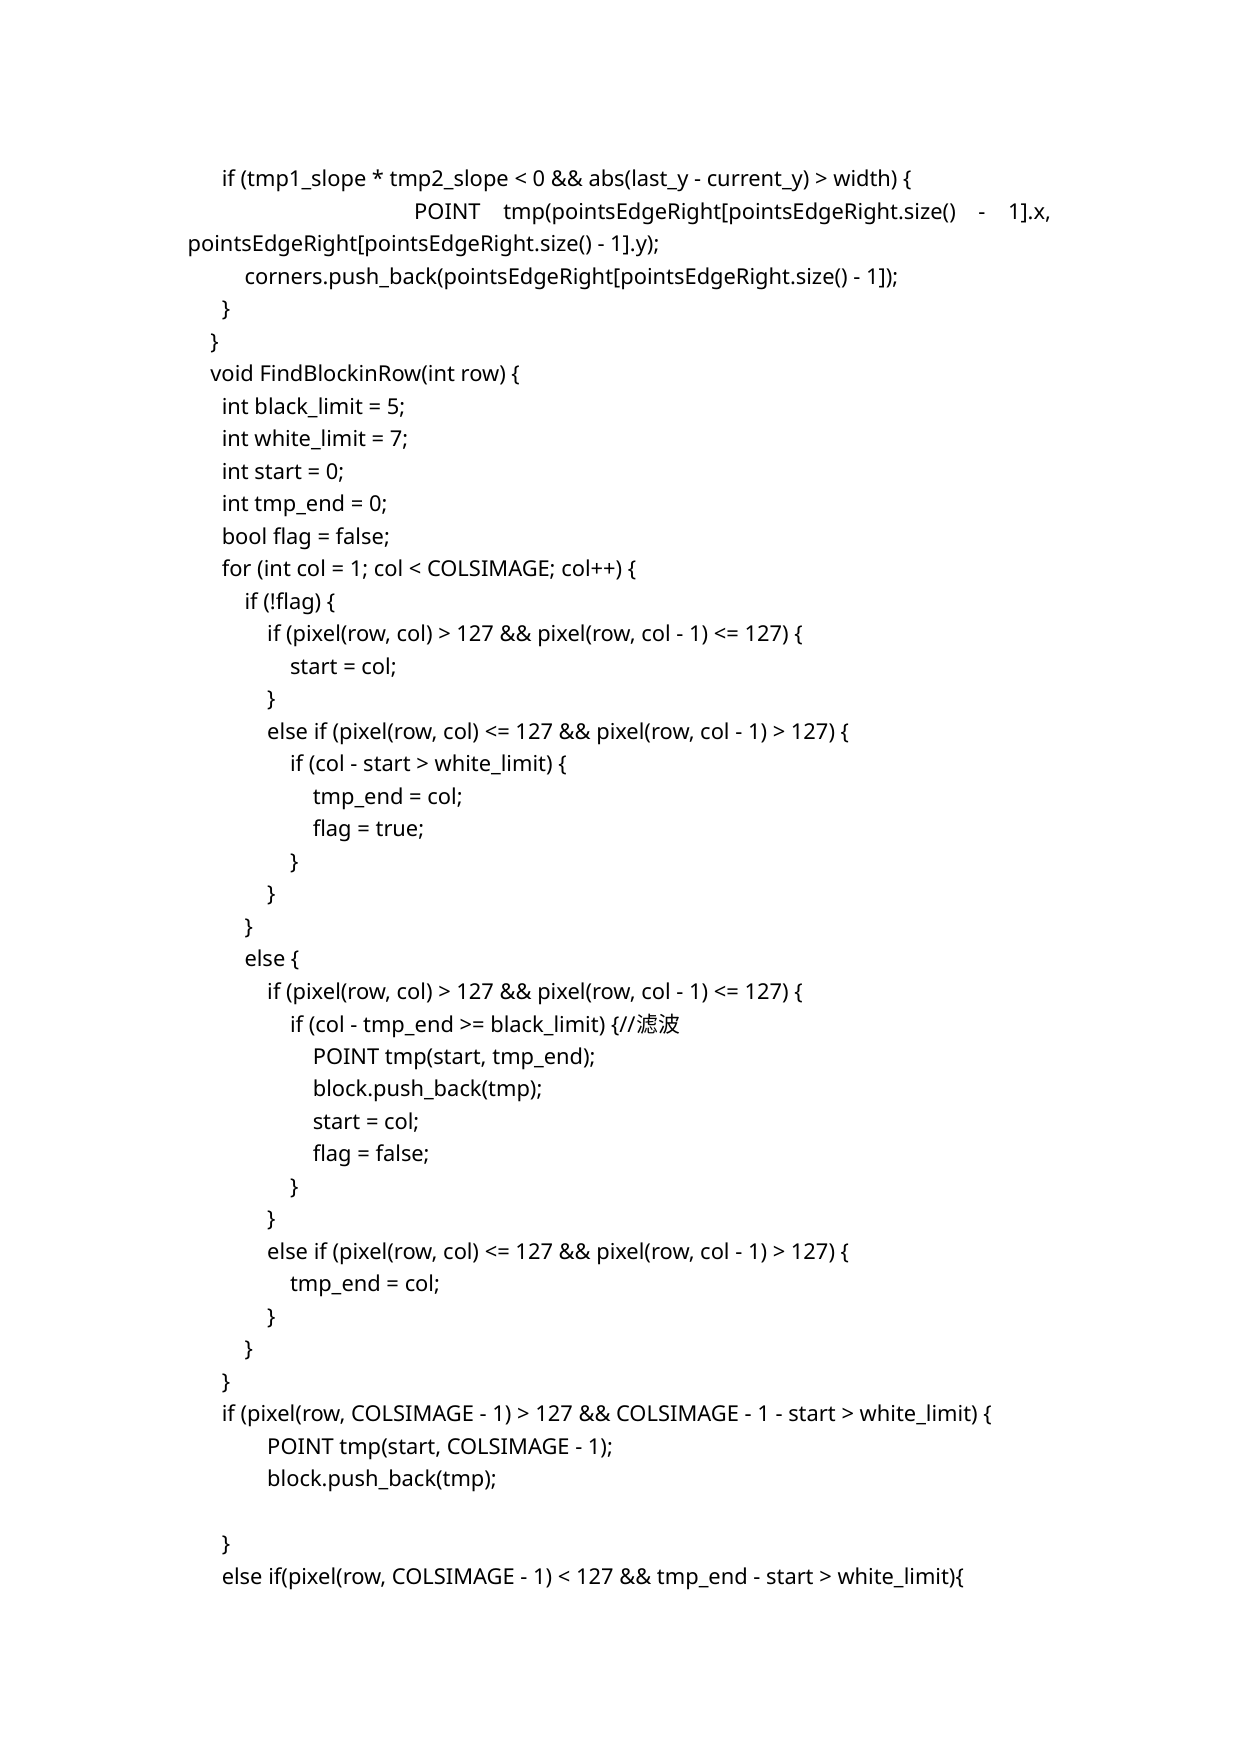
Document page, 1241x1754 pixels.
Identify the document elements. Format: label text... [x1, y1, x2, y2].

text POINT tmp(start, COLSIMAGE - 1); [187, 1429, 1053, 1462]
text } [187, 909, 1053, 942]
text } [187, 324, 1053, 357]
text tmp_end = col; [187, 1267, 1053, 1299]
text } [187, 1299, 1053, 1332]
text int tmp_end = 0; [187, 487, 1053, 519]
text POINT tmp(start, tmp_end); [187, 1039, 1053, 1072]
text } [187, 1527, 1053, 1559]
text flag = false; [187, 1137, 1053, 1169]
text } [187, 877, 1053, 909]
text int white_limit = 7; [187, 422, 1053, 454]
text bool flag = false; [187, 519, 1053, 552]
text } [187, 682, 1053, 714]
text if (col - tmp_end >= black_limit) {//滤波 [187, 1007, 1053, 1039]
text if (!flag) { [187, 584, 1053, 617]
text } [187, 1169, 1053, 1202]
text int start = 0; [187, 454, 1053, 487]
text block.push_back(tmp); [187, 1072, 1053, 1104]
text } [187, 292, 1053, 324]
text for (int col = 1; col < COLSIMAGE; col++) { [187, 552, 1053, 584]
text POINT tmp(pointsEdgeRight[pointsEdgeRight.size() - 1].x, pointsEdgeRight[pointsEdgeRight.size() - 1].y); [187, 194, 1053, 259]
text corners.push_back(pointsEdgeRight[pointsEdgeRight.size() - 1]); [187, 259, 1053, 292]
text void FindBlockinRow(int row) { [187, 357, 1053, 389]
text } [187, 1332, 1053, 1364]
text else if(pixel(row, COLSIMAGE - 1) < 127 && tmp_end - start > white_limit){ [187, 1559, 1053, 1592]
text if (pixel(row, col) > 127 && pixel(row, col - 1) <= 127) { [187, 617, 1053, 649]
text } [187, 844, 1053, 877]
text else if (pixel(row, col) <= 127 && pixel(row, col - 1) > 127) { [187, 714, 1053, 747]
text flag = true; [187, 812, 1053, 844]
text if (col - start > white_limit) { [187, 747, 1053, 779]
text } [187, 1364, 1053, 1397]
text int black_limit = 5; [187, 389, 1053, 422]
text } [187, 1202, 1053, 1234]
text else if (pixel(row, col) <= 127 && pixel(row, col - 1) > 127) { [187, 1234, 1053, 1267]
text start = col; [187, 649, 1053, 682]
text block.push_back(tmp); [187, 1462, 1053, 1494]
text start = col; [187, 1104, 1053, 1137]
text if (pixel(row, col) > 127 && pixel(row, col - 1) <= 127) { [187, 974, 1053, 1007]
text tmp_end = col; [187, 779, 1053, 812]
text if (pixel(row, COLSIMAGE - 1) > 127 && COLSIMAGE - 1 - start > white_limit) { [187, 1397, 1053, 1429]
text else { [187, 942, 1053, 974]
text if (tmp1_slope * tmp2_slope < 0 && abs(last_y - current_y) > width) { [187, 162, 1053, 194]
